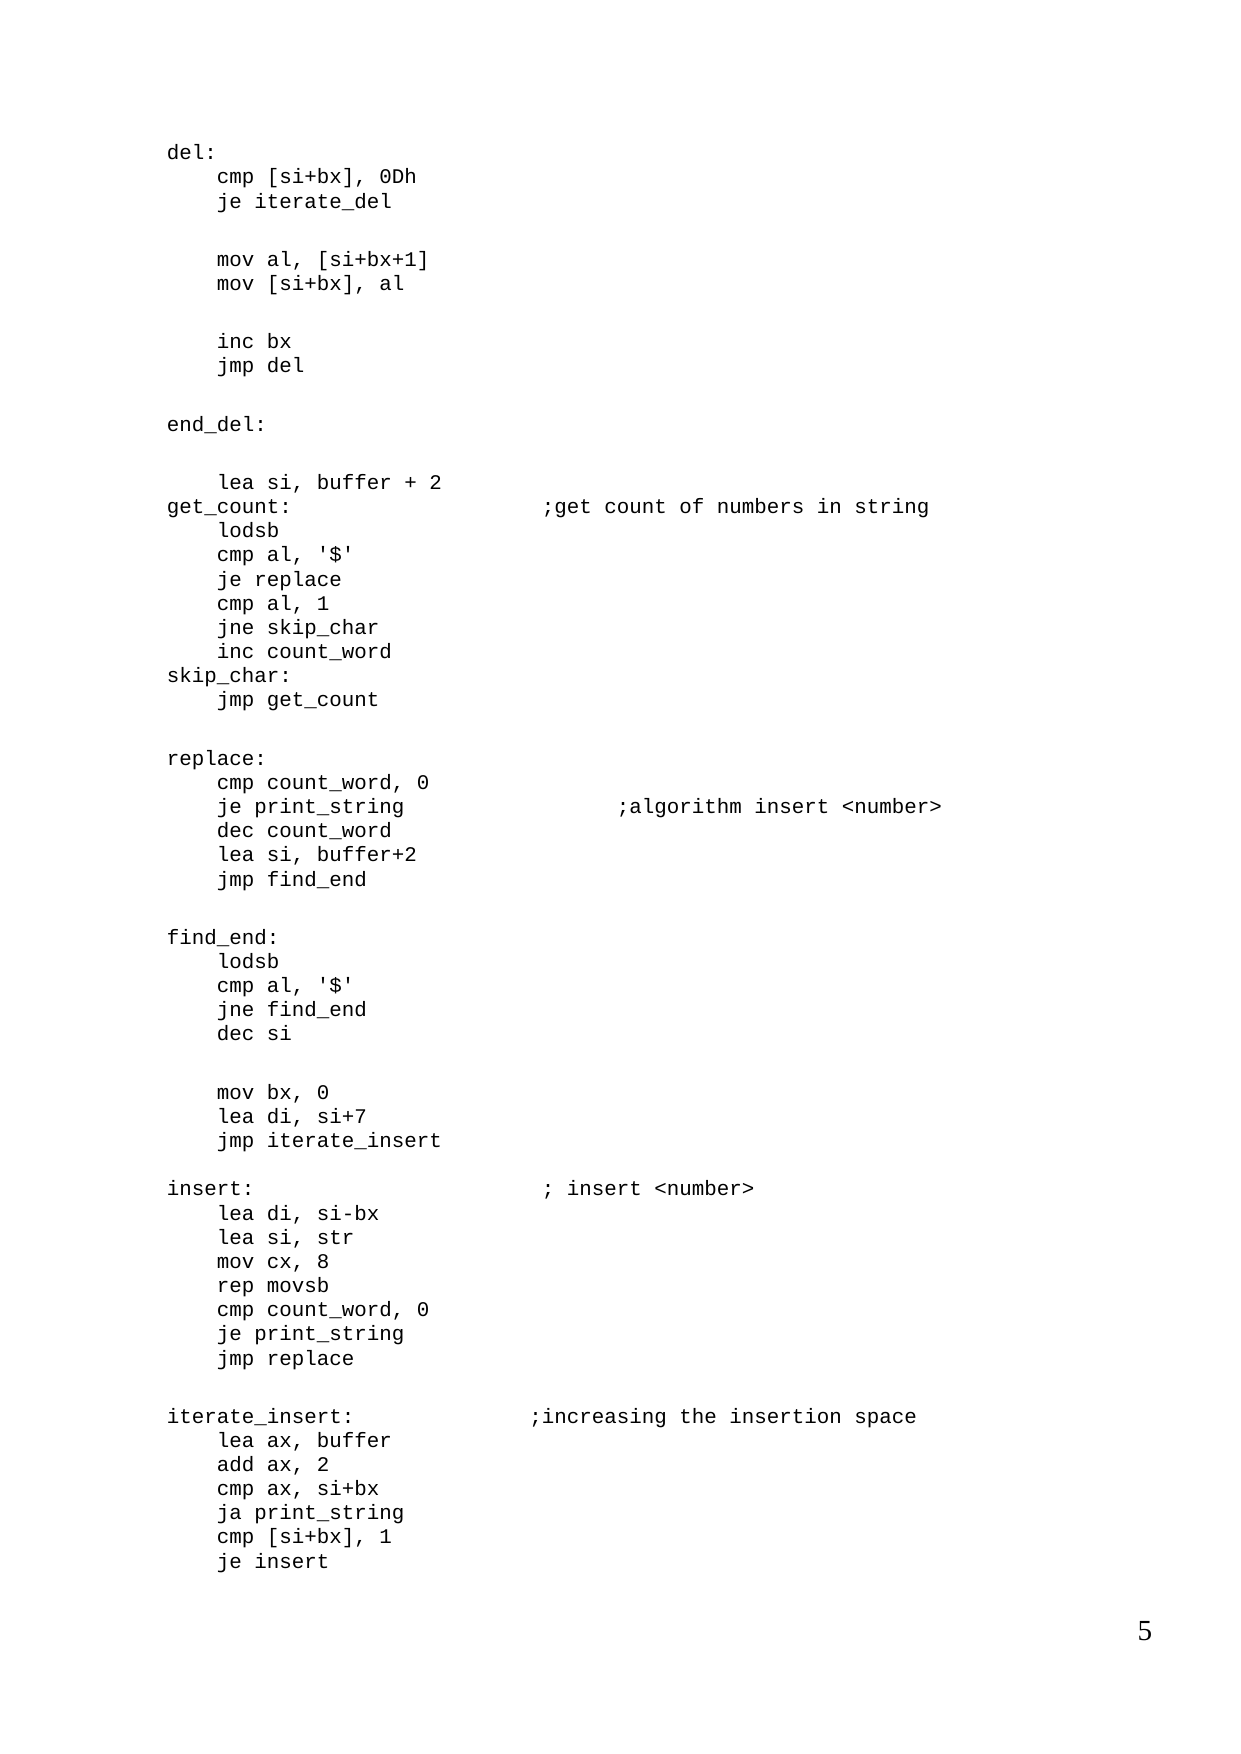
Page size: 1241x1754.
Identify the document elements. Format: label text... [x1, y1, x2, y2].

text mov bx, 0 [167, 1082, 1165, 1105]
text find_end: [167, 927, 1165, 950]
text get_count: ;get count of numbers in string [167, 496, 1165, 520]
text jmp replace [167, 1347, 1165, 1371]
text cmp [si+bx], 1 [167, 1527, 1165, 1550]
text je iterate_del [167, 191, 1165, 214]
text inc bx [167, 331, 1165, 355]
text cmp al, '$' [167, 975, 1165, 999]
text skip_char: [167, 665, 1165, 689]
text replace: [167, 748, 1165, 771]
text lodsb [167, 520, 1165, 544]
text je replace [167, 569, 1165, 592]
text ja print_string [167, 1502, 1165, 1526]
text mov cx, 8 [167, 1251, 1165, 1274]
text cmp [si+bx], 0Dh [167, 167, 1165, 190]
text lea ax, buffer [167, 1430, 1165, 1453]
text je insert [167, 1551, 1165, 1574]
text cmp count_word, 0 [167, 1299, 1165, 1323]
text lea si, str [167, 1227, 1165, 1250]
text mov al, [si+bx+1] [167, 249, 1165, 273]
text inc count_word [167, 641, 1165, 665]
text jmp del [167, 356, 1165, 379]
text lea si, buffer + 2 [167, 472, 1165, 496]
text jmp iterate_insert [167, 1130, 1165, 1154]
text lodsb [167, 951, 1165, 974]
text del: [167, 142, 1165, 166]
text lea si, buffer+2 [167, 844, 1165, 868]
text jmp get_count [167, 689, 1165, 713]
text je print_string ;algorithm insert <number> [167, 796, 1165, 820]
text cmp al, '$' [167, 544, 1165, 568]
text jne find_end [167, 999, 1165, 1023]
text end_del: [167, 414, 1165, 437]
text iterate_insert: ;increasing the insertion space [167, 1406, 1165, 1429]
text add ax, 2 [167, 1454, 1165, 1478]
text dec count_word [167, 820, 1165, 844]
text cmp ax, si+bx [167, 1478, 1165, 1502]
text jmp find_end [167, 868, 1165, 892]
text insert: ; insert <number> [167, 1178, 1165, 1202]
text lea di, si-bx [167, 1202, 1165, 1226]
text je print_string [167, 1323, 1165, 1347]
text jne skip_char [167, 617, 1165, 641]
text mov [si+bx], al [167, 273, 1165, 297]
text rep movsb [167, 1275, 1165, 1299]
text dec si [167, 1023, 1165, 1047]
text lea di, si+7 [167, 1106, 1165, 1129]
text cmp al, 1 [167, 593, 1165, 616]
text cmp count_word, 0 [167, 772, 1165, 796]
